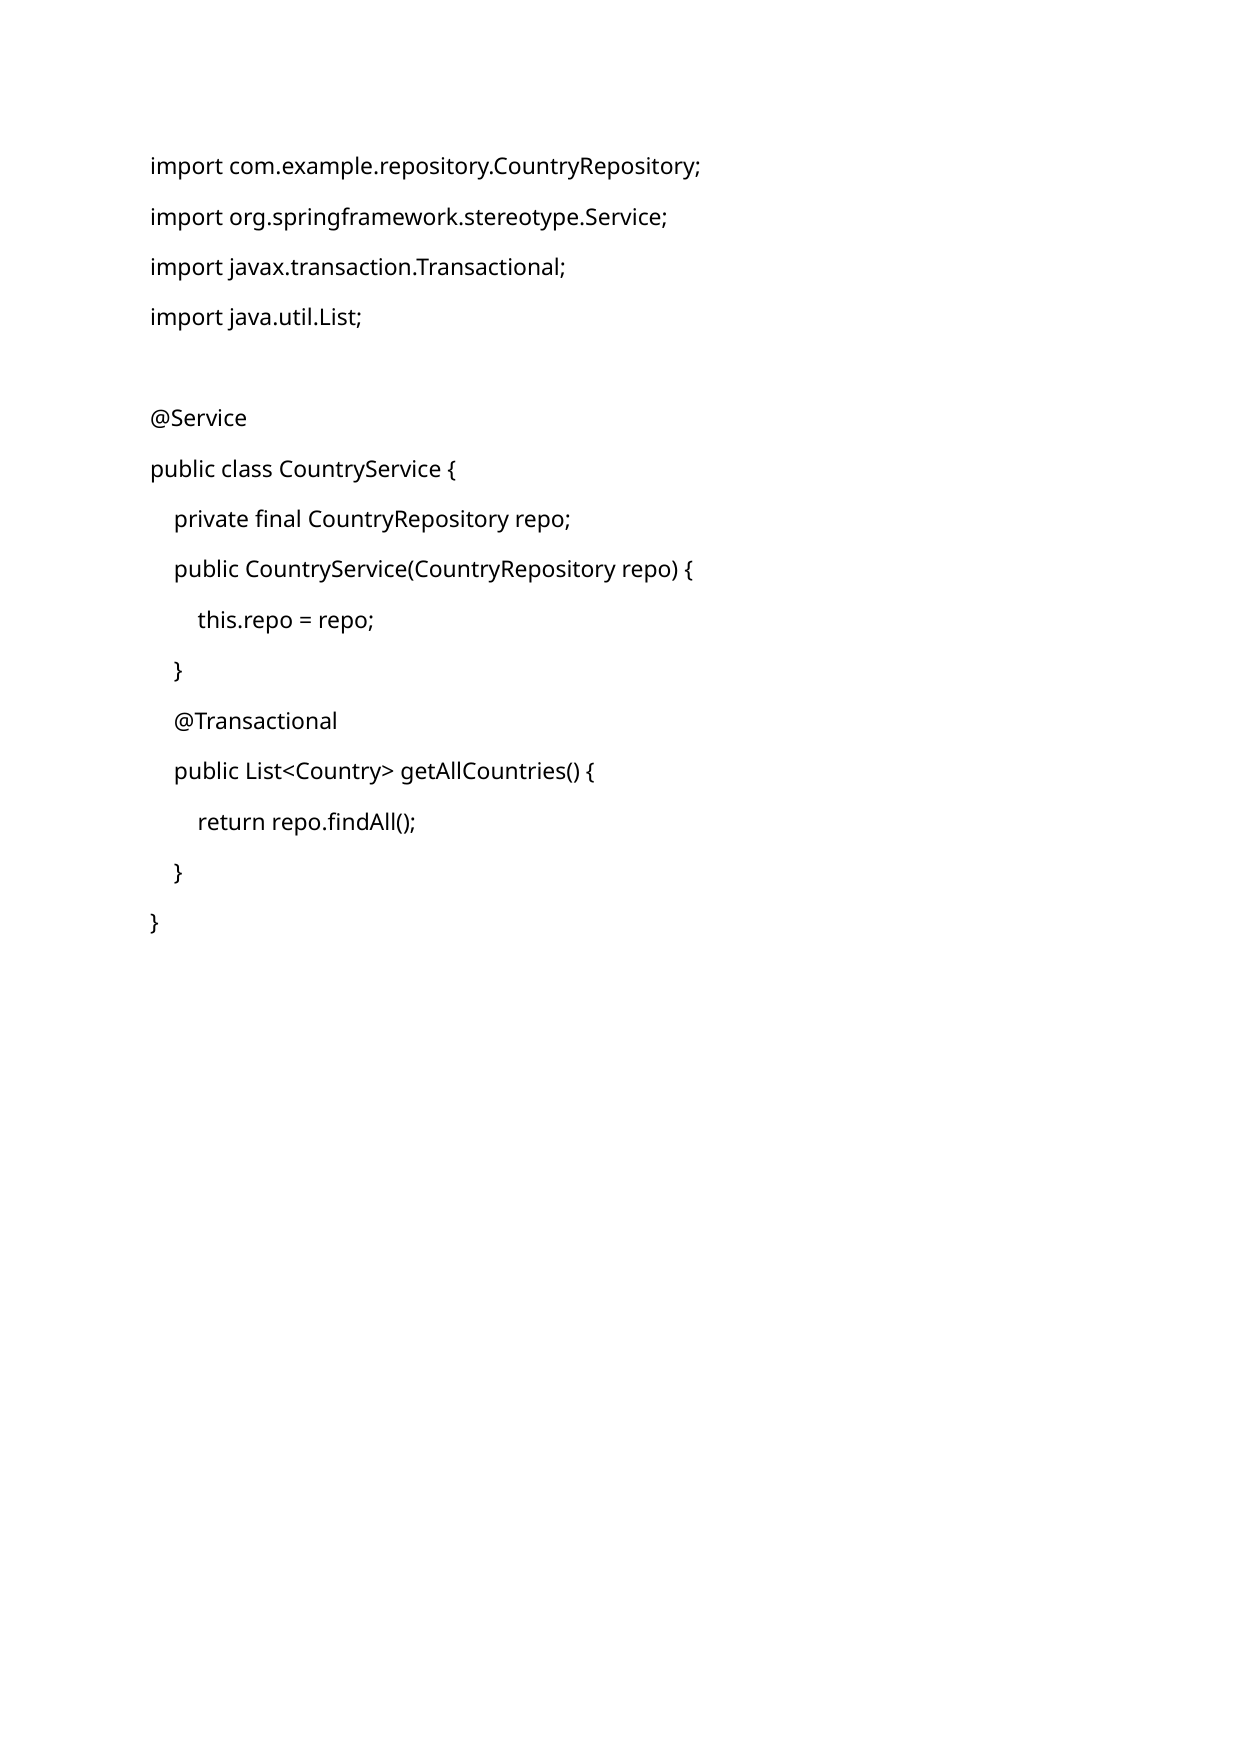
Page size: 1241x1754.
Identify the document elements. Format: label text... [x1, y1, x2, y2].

text @Service [150, 402, 1090, 433]
text public CountryService(CountryRepository repo) { [150, 553, 1090, 584]
text @Transactional [150, 704, 1090, 736]
text private final CountryRepository repo; [150, 503, 1090, 534]
text public List<Country> getAllCountries() { [150, 755, 1090, 786]
text this.repo = repo; [150, 604, 1090, 635]
text return repo.findAll(); [150, 805, 1090, 837]
text import org.springframework.stereotype.Service; [150, 200, 1090, 232]
text import java.util.List; [150, 301, 1090, 332]
text import javax.transaction.Transactional; [150, 251, 1090, 282]
text } [150, 856, 1090, 887]
text } [150, 906, 1090, 937]
text public class CountryService { [150, 452, 1090, 484]
text } [150, 654, 1090, 685]
text import com.example.repository.CountryRepository; [150, 150, 1090, 181]
